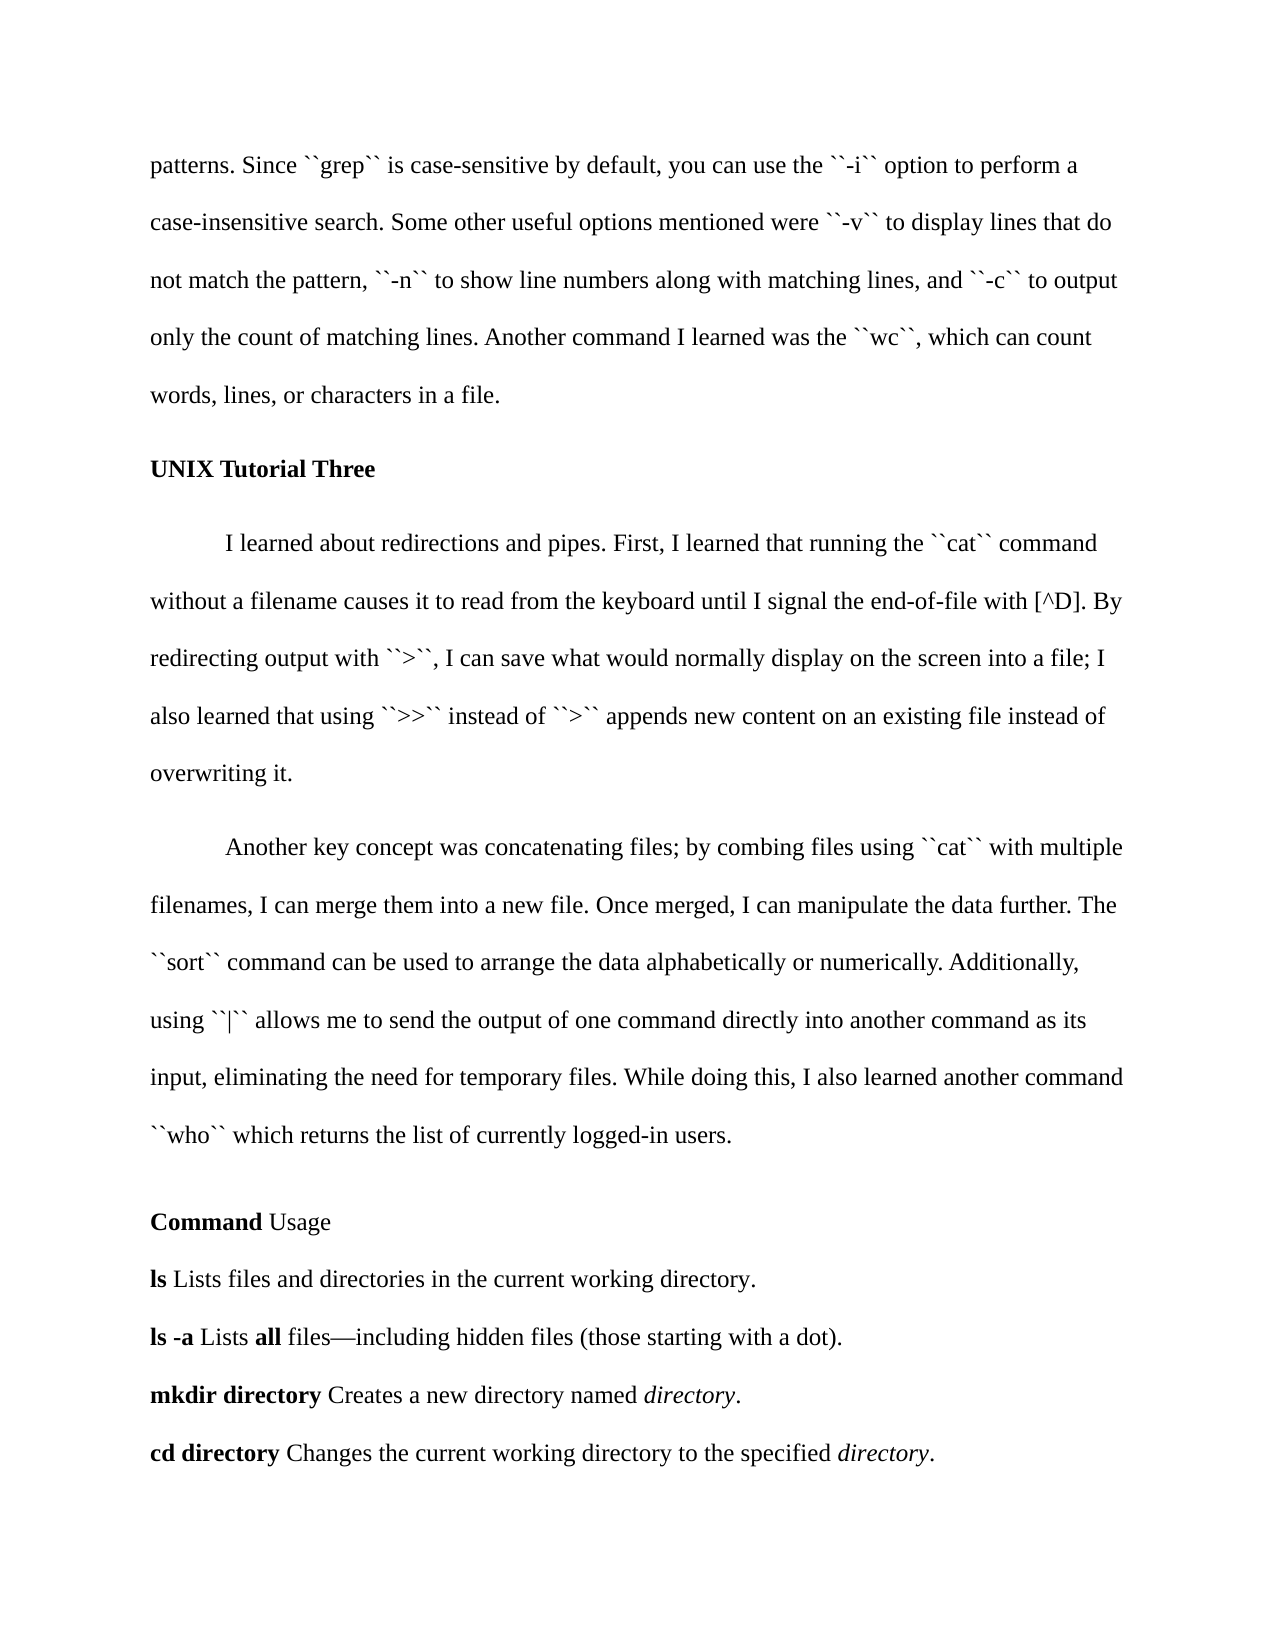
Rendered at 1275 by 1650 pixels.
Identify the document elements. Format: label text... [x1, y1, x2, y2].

text I learned about redirections and pipes. First, I learned that running the ``cat`` command without a filename causes it to read from the keyboard until I signal the end-of-file with [^D]. By redirecting output with ``>``, I can save what would normally display on the screen into a file; I also learned that using ``>>`` instead of ``>`` appends new content on an existing file instead of overwriting it. [150, 528, 1125, 787]
text Another key concept was concatenating files; by combing files using ``cat`` with multiple filenames, I can merge them into a new file. Once merged, I can manipulate the data further. The ``sort`` command can be used to arrange the data alphabetically or numerically. Additionally, using ``|`` allows me to send the output of one command directly into another command as its input, eliminating the need for temporary files. While doing this, I also learned another command ``who`` which returns the list of currently logged-in users. [150, 832, 1125, 1149]
text Command Usage [150, 1207, 1125, 1235]
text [150, 150, 1125, 409]
text ls Lists files and directories in the current working directory. [150, 1264, 1125, 1293]
text cd directory Changes the current working directory to the specified directory. [150, 1438, 1125, 1467]
text mkdir directory Creates a new directory named directory. [150, 1380, 1125, 1409]
text ls -a Lists all files—including hidden files (those starting with a dot). [150, 1322, 1125, 1351]
text UNIX Tutorial Three [150, 454, 1125, 483]
